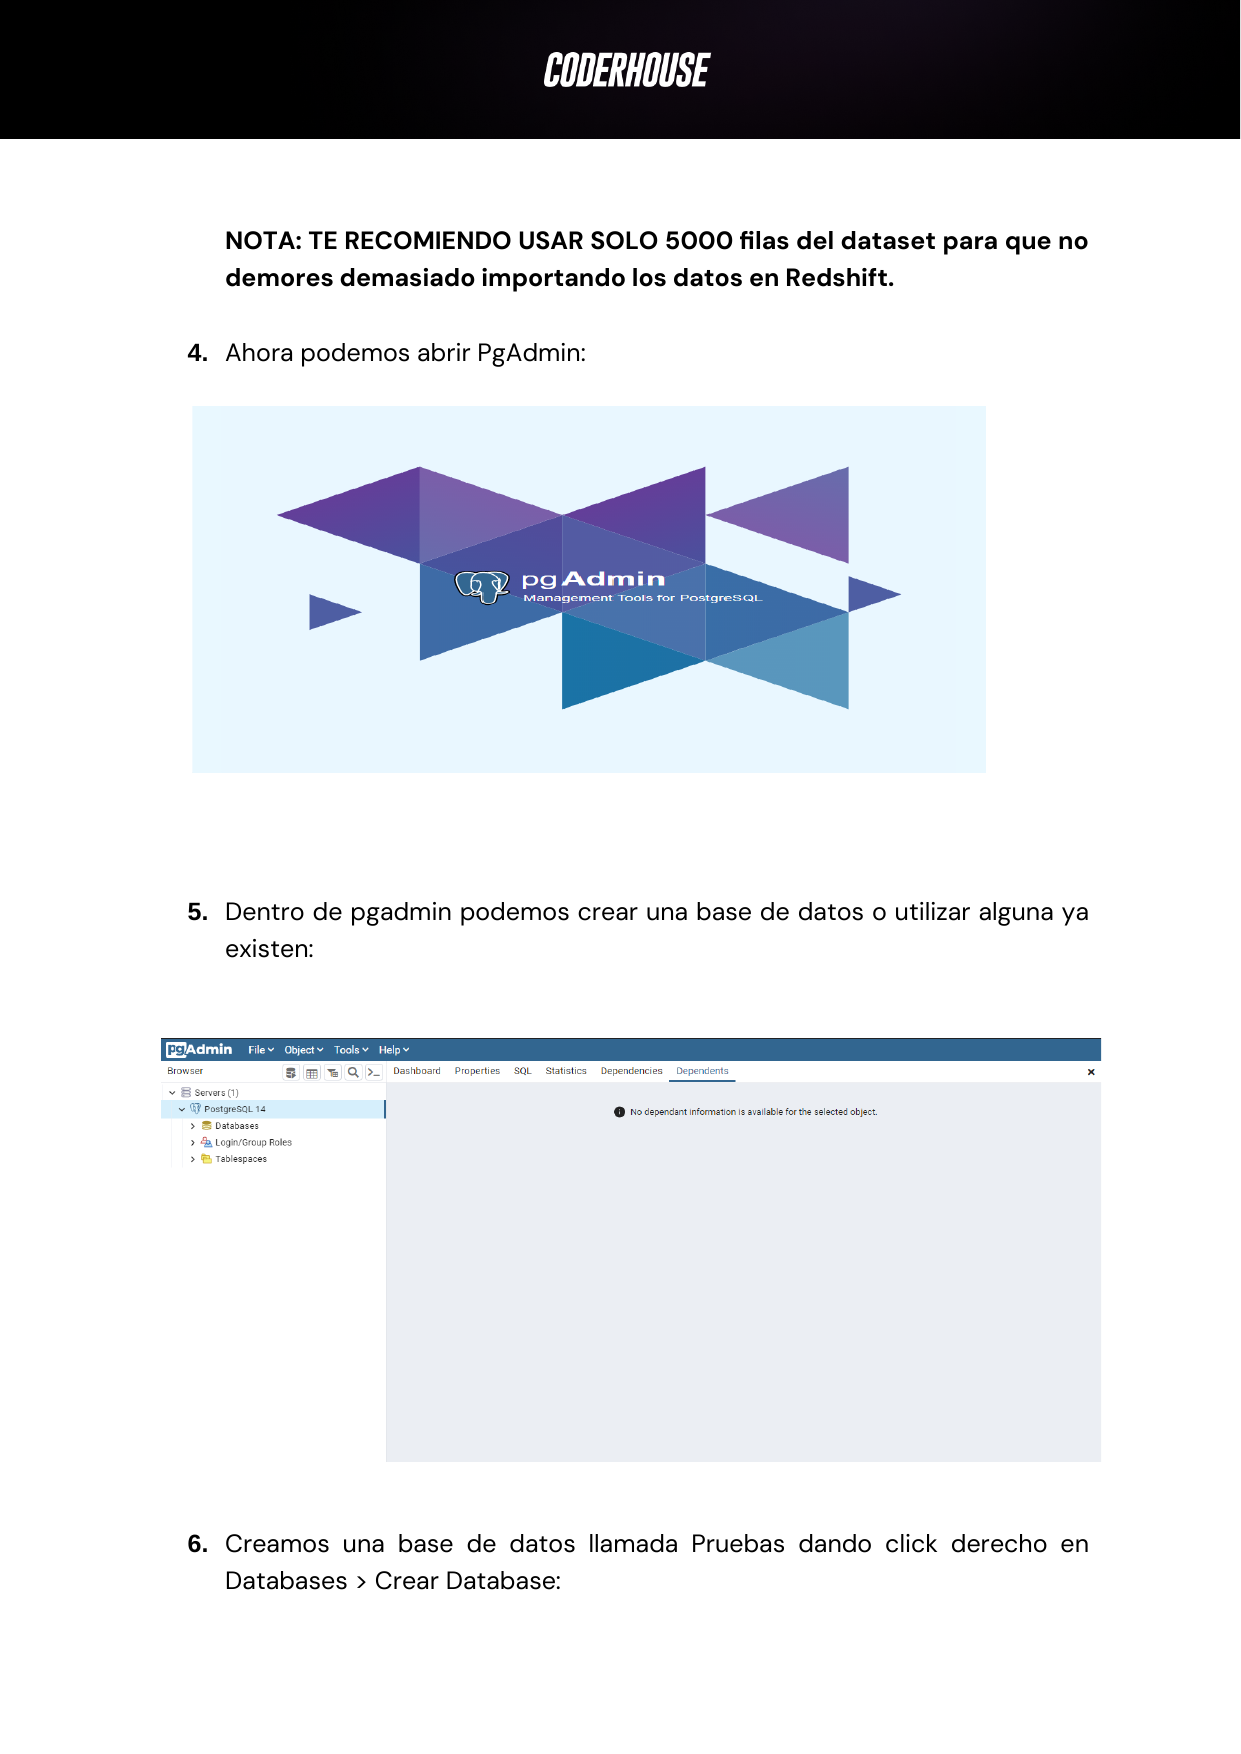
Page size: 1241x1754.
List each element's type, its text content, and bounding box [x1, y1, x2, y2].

picture [0, 0, 1241, 139]
text NOTA: TE RECOMIENDO USAR SOLO 5000 filas del dataset para que no demores demasiado importando los datos en Redshift. [225, 224, 1090, 294]
list Creamos una base de datos llamada Pruebas dando click derecho en Databases > Crear Database: [187, 1527, 1090, 1597]
list Ahora podemos abrir PgAdmin: [187, 336, 1090, 369]
picture [161, 1038, 1102, 1462]
list Dentro de pgadmin podemos crear una base de datos o utilizar alguna ya existen: [187, 896, 1090, 966]
picture [192, 406, 986, 773]
